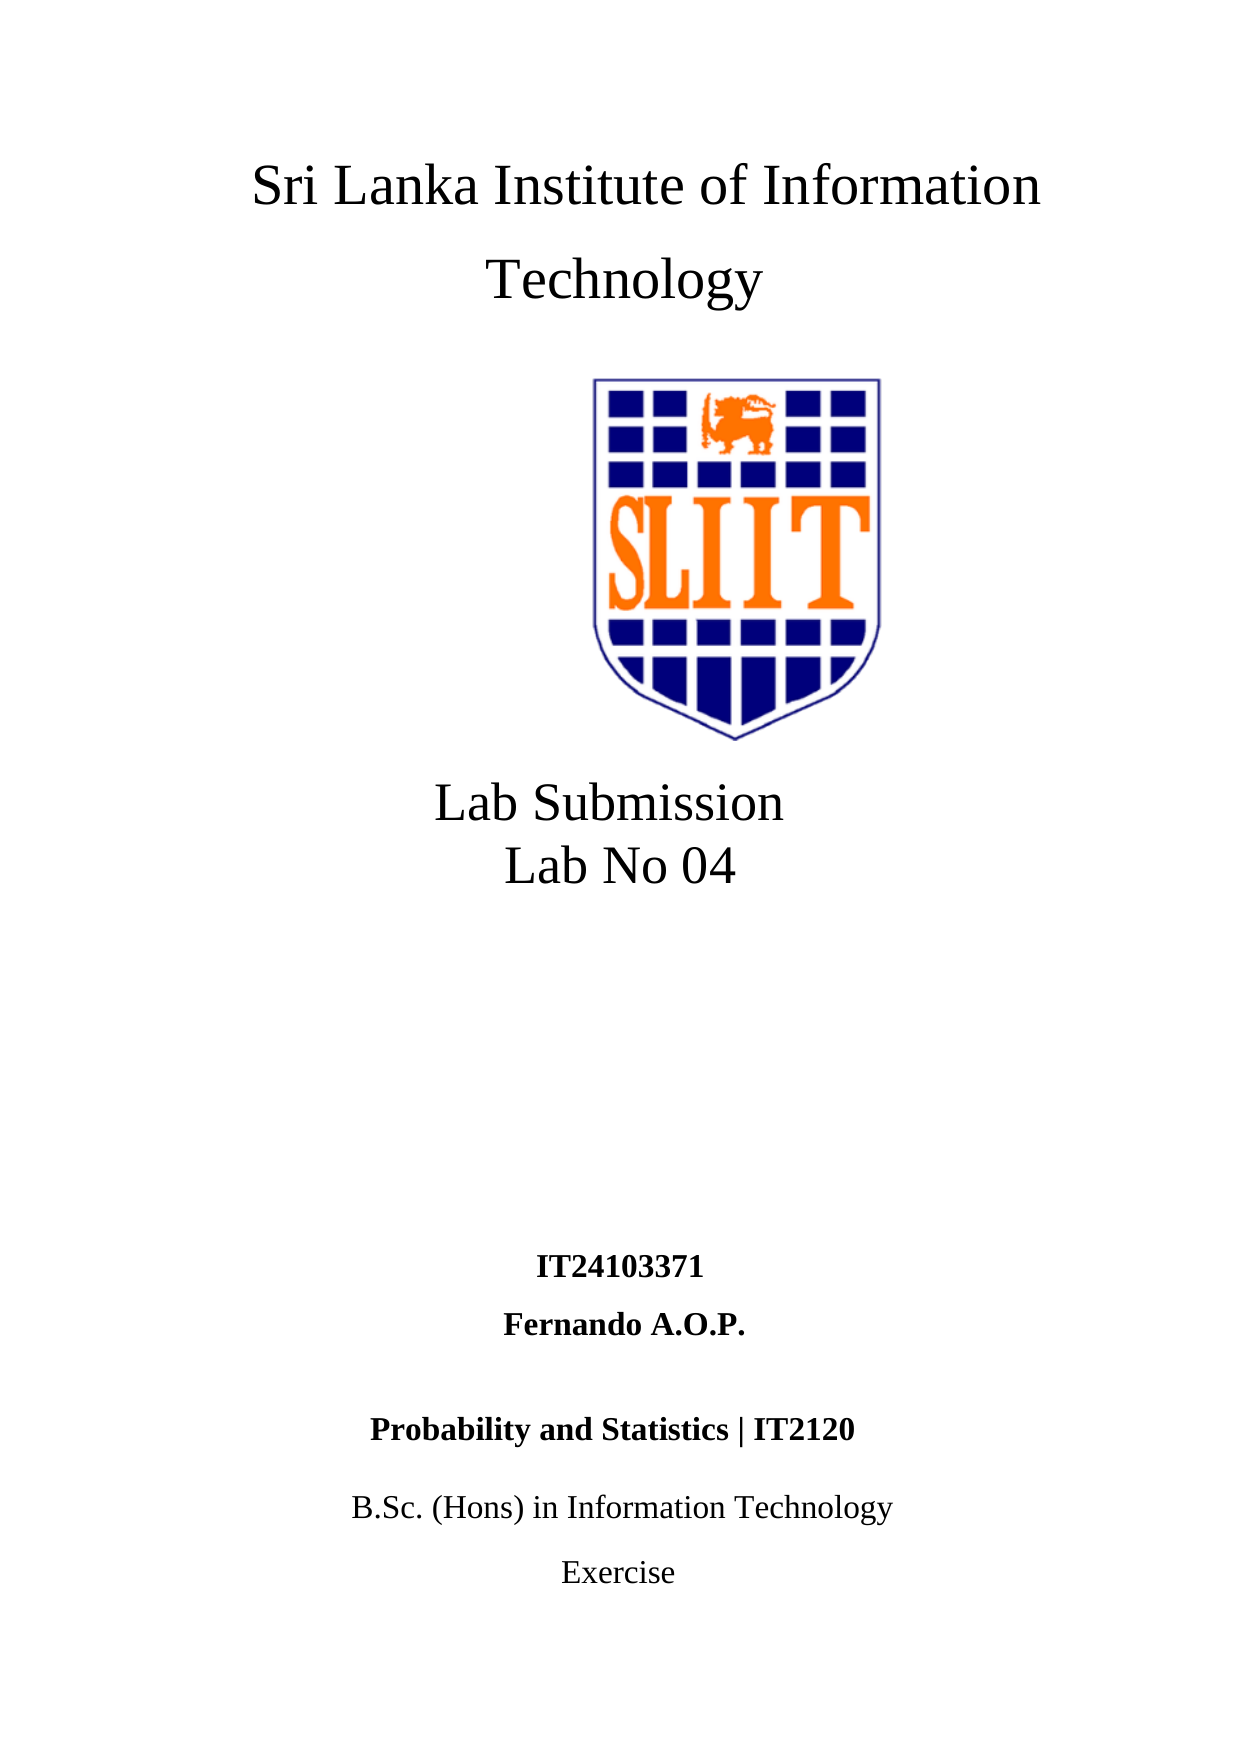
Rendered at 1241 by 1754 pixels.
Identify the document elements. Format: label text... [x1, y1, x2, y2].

picture [591, 378, 883, 741]
text IT24103371 [150, 1246, 1090, 1284]
text Lab Submission [150, 770, 1090, 833]
text Probability and Statistics | IT2120 [268, 1401, 949, 1456]
text Exercise [296, 1552, 940, 1590]
text Lab No 04 [150, 833, 1090, 895]
text Fernando A.O.P. [150, 1304, 1090, 1342]
text Sri Lanka Institute of Information [150, 150, 1090, 217]
text Technology [150, 244, 1090, 312]
text B.Sc. (Hons) in Information Technology [296, 1487, 940, 1525]
